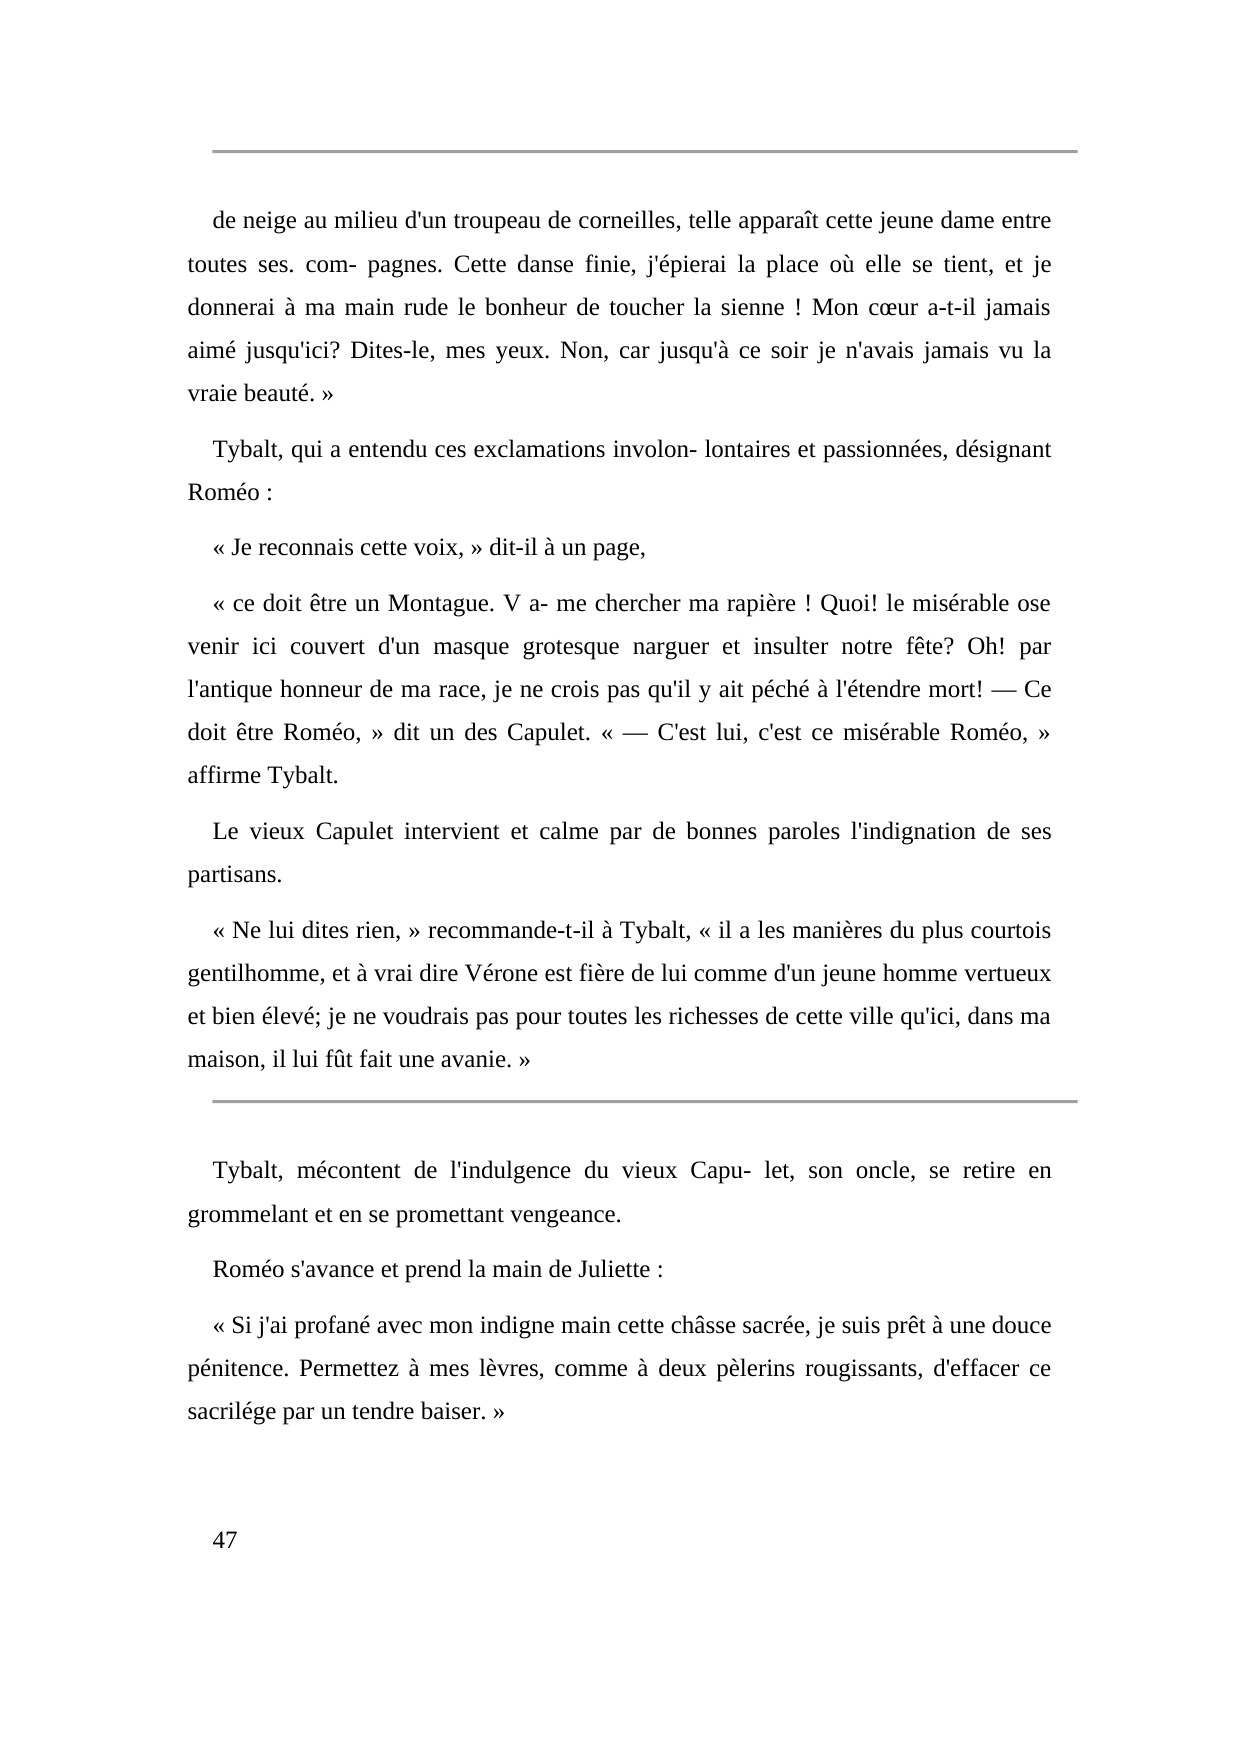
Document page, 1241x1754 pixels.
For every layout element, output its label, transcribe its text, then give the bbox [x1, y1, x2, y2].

text « ce doit être un Montague. V a- me chercher ma rapière ! Quoi! le misérable ose venir ici couvert d'un masque grotesque narguer et insulter notre fête? Oh! par l'antique honneur de ma race, je ne crois pas qu'il y ait péché à l'étendre mort! — Ce doit être Roméo, » dit un des Capulet. « — C'est lui, c'est ce misérable Roméo, » affirme Tybalt. [187, 588, 1053, 789]
text « Si j'ai profané avec mon indigne main cette châsse sacrée, je suis prêt à une douce pénitence. Permettez à mes lèvres, comme à deux pèlerins rougissants, d'effacer ce sacrilége par un tendre baiser. » [187, 1310, 1053, 1425]
text Le vieux Capulet intervient et calme par de bonnes paroles l'indignation de ses partisans. [187, 816, 1053, 888]
text « Ne lui dites rien, » recommande-t-il à Tybalt, « il a les manières du plus courtois gentilhomme, et à vrai dire Vérone est fière de lui comme d'un jeune homme vertueux et bien élevé; je ne voudrais pas pour toutes les richesses de cette ville qu'ici, dans ma maison, il lui fût fait une avanie. » [187, 915, 1053, 1073]
text Tybalt, qui a entendu ces exclamations involon- lontaires et passionnées, désignant Roméo : [187, 434, 1053, 506]
text Tybalt, mécontent de l'indulgence du vieux Capu- let, son oncle, se retire en grommelant et en se promettant vengeance. [187, 1156, 1053, 1227]
text « Je reconnais cette voix, » dit-il à un page, [187, 532, 1053, 561]
text Roméo s'avance et prend la main de Juliette : [187, 1254, 1053, 1283]
text de neige au milieu d'un troupeau de corneilles, telle apparaît cette jeune dame entre toutes ses. com- pagnes. Cette danse finie, j'épierai la place où elle se tient, et je donnerai à ma main rude le bonheur de toucher la sienne ! Mon cœur a-t-il jamais aimé jusqu'ici? Dites-le, mes yeux. Non, car jusqu'à ce soir je n'avais jamais vu la vraie beauté. » [187, 206, 1053, 407]
